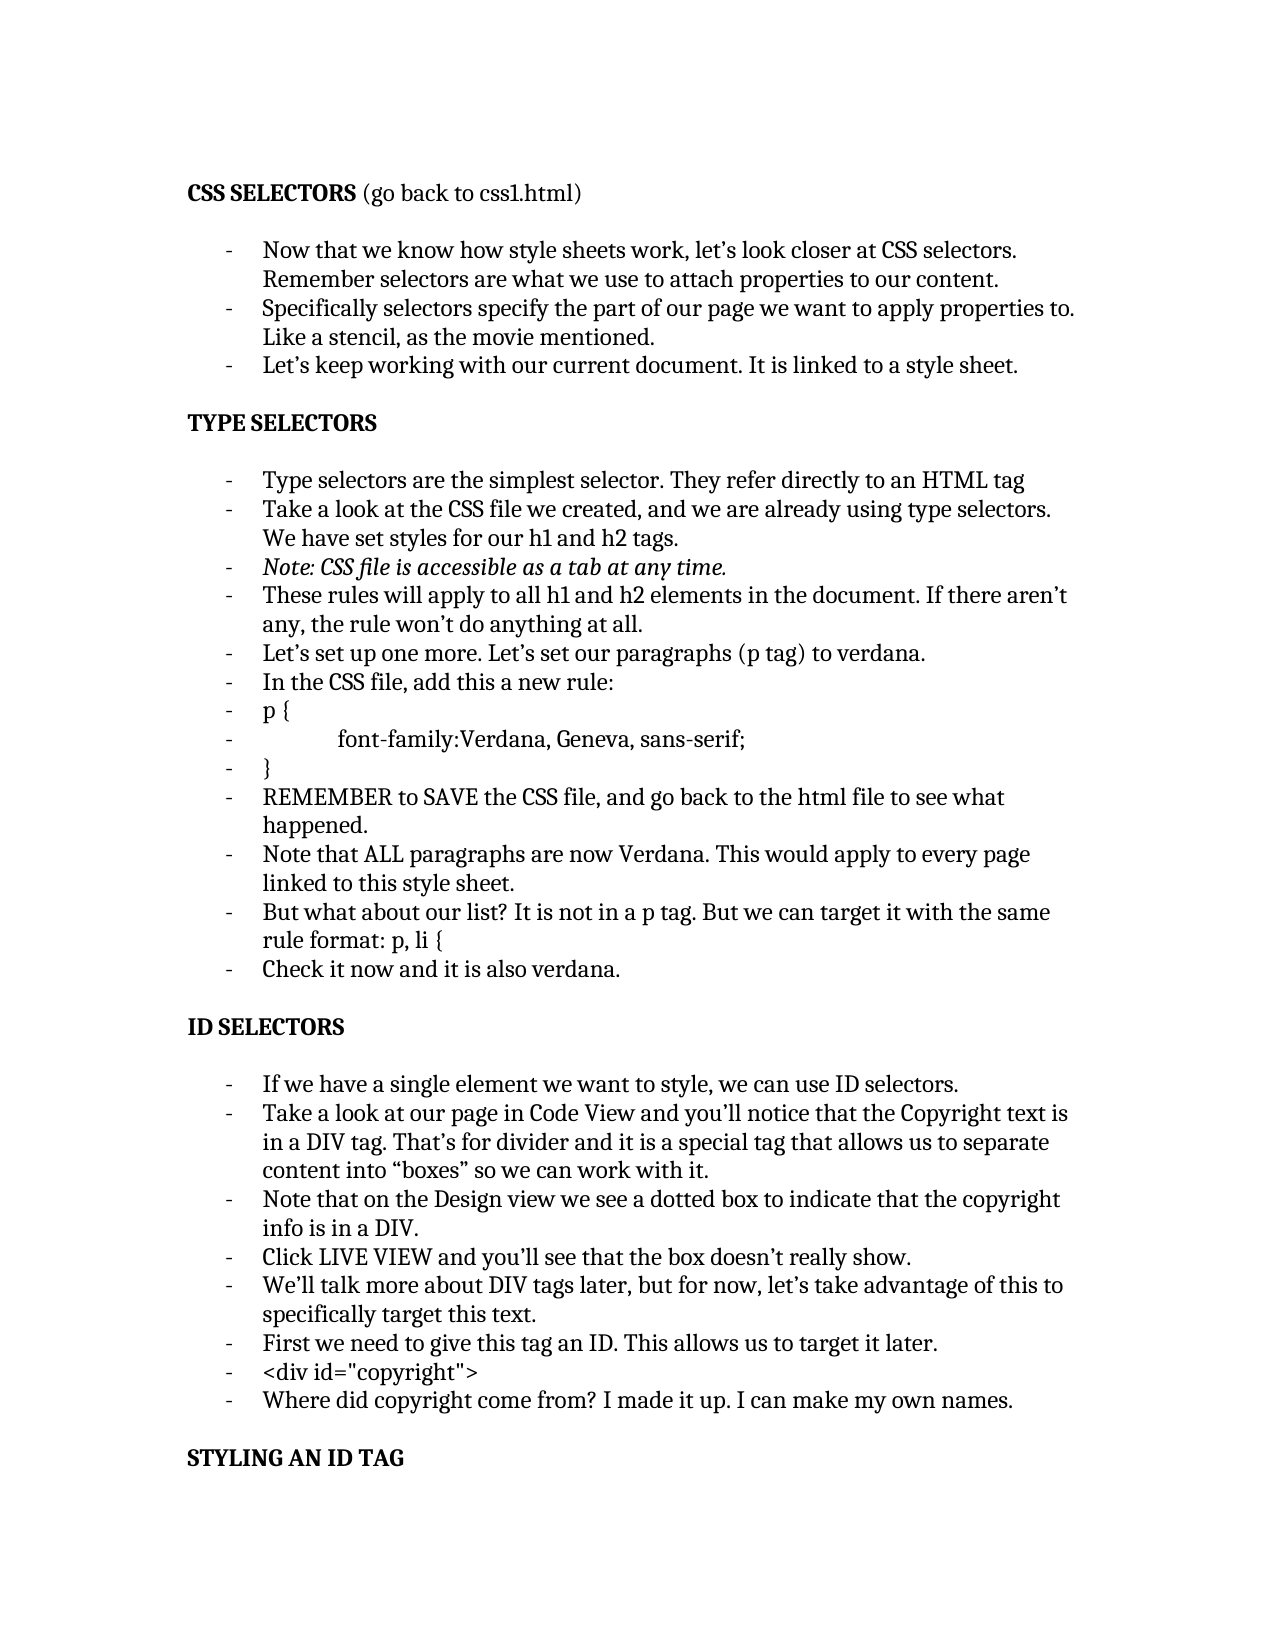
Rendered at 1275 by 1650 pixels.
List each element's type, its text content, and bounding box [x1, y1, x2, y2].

list First we need to give this tag an ID. This allows us to target it later. [225, 1329, 1087, 1357]
list We’ll talk more about DIV tags later, but for now, let’s take advantage of this to specifically target this text. [225, 1271, 1087, 1329]
list REMEMBER to SAVE the CSS file, and go back to the html file to see what happened. [225, 782, 1087, 840]
list } [225, 754, 1087, 782]
list Check it now and it is also verdana. [225, 955, 1087, 984]
list In the CSS file, add this a new rule: [225, 667, 1087, 696]
text CSS SELECTORS (go back to css1.html) [187, 179, 1087, 207]
list Where did copyright come from? I made it up. I can make my own names. [225, 1386, 1087, 1415]
text ID SELECTORS [187, 1012, 1087, 1041]
list Take a look at our page in Code View and you’ll notice that the Copyright text is in a DIV tag. That’s for divider and it is a special tag that allows us to separate content into “boxes” so we can work with it. [225, 1099, 1087, 1185]
list <div id="copyright"> [225, 1357, 1087, 1386]
list p { [225, 696, 1087, 725]
list These rules will apply to all h1 and h2 elements in the document. If there aren’t any, the rule won’t do anything at all. [225, 581, 1087, 639]
list Specifically selectors specify the part of our page we want to apply properties to. Like a stencil, as the movie mentioned. [225, 294, 1087, 351]
list Take a look at the CSS file we created, and we are already using type selectors. We have set styles for our h1 and h2 tags. [225, 495, 1087, 552]
list Note that ALL paragraphs are now Verdana. This would apply to every page linked to this style sheet. [225, 840, 1087, 897]
text STYLING AN ID TAG [187, 1444, 1087, 1472]
text TYPE SELECTORS [187, 409, 1087, 437]
list Note: CSS file is accessible as a tab at any time. [225, 552, 1087, 581]
list But what about our list? It is not in a p tag. But we can target it with the same rule format: p, li { [225, 897, 1087, 955]
list Let’s set up one more. Let’s set our paragraphs (p tag) to verdana. [225, 639, 1087, 667]
list Let’s keep working with our current document. It is linked to a style sheet. [225, 351, 1087, 380]
list Click LIVE VIEW and you’ll see that the box doesn’t really show. [225, 1242, 1087, 1271]
list font-family:Verdana, Geneva, sans-serif; [225, 725, 1087, 754]
list Note that on the Design view we see a dotted box to indicate that the copyright info is in a DIV. [225, 1185, 1087, 1242]
list Now that we know how style sheets work, let’s look closer at CSS selectors. Remember selectors are what we use to attach properties to our content. [225, 236, 1087, 294]
list Type selectors are the simplest selector. They refer directly to an HTML tag [225, 466, 1087, 495]
list If we have a single element we want to style, we can use ID selectors. [225, 1070, 1087, 1099]
